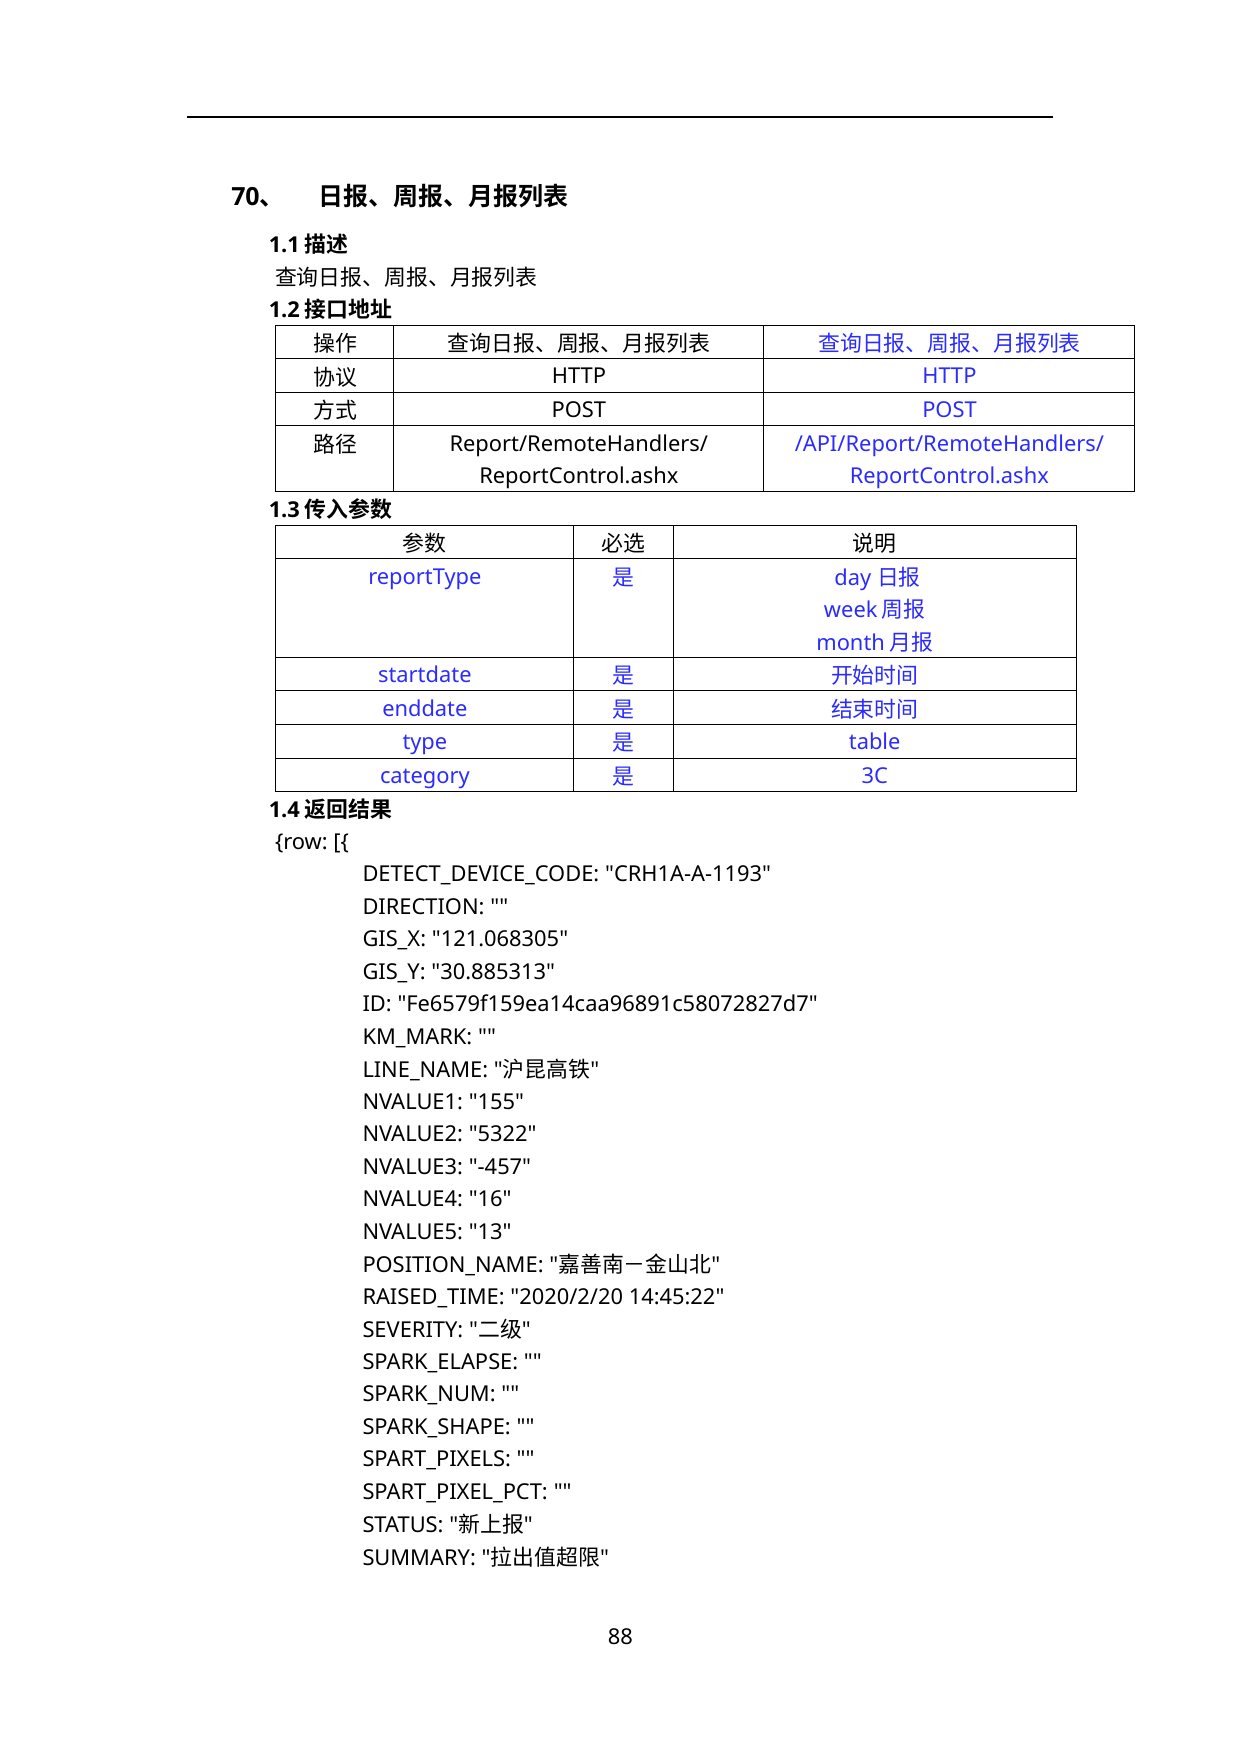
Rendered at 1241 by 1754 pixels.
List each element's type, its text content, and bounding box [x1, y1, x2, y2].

text SUMMARY: "拉出值超限" [318, 1539, 1053, 1572]
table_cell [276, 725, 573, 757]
text SPARK_SHAPE: "" [318, 1409, 1053, 1442]
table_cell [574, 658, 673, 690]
text 查询日报、周报、月报列表 [231, 259, 1053, 292]
text SPART_PIXELS: "" [318, 1442, 1053, 1474]
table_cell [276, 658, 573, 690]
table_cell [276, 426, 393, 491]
text RAISED_TIME: "2020/2/20 14:45:22" [318, 1279, 1053, 1312]
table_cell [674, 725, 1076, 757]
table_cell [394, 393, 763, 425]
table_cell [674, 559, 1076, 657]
text NVALUE3: "-457" [318, 1149, 1053, 1182]
text DIRECTION: "" [318, 889, 1053, 922]
text NVALUE4: "16" [318, 1182, 1053, 1214]
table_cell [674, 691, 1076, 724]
text NVALUE5: "13" [318, 1214, 1053, 1247]
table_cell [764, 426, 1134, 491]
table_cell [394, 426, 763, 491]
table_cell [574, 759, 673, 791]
text SPARK_ELAPSE: "" [318, 1344, 1053, 1377]
text GIS_X: "121.068305" [318, 922, 1053, 954]
text GIS_Y: "30.885313" [318, 954, 1053, 987]
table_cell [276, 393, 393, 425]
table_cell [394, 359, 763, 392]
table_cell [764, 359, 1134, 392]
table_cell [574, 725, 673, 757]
text 1.1描述 [231, 227, 1053, 259]
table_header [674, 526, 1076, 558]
text ID: "Fe6579f159ea14caa96891c58072827d7" [318, 987, 1053, 1019]
text SEVERITY: "二级" [318, 1312, 1053, 1344]
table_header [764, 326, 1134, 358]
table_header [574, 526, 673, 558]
text 1.2接口地址 [231, 292, 1053, 324]
text NVALUE1: "155" [318, 1084, 1053, 1117]
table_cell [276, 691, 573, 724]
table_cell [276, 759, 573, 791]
text SPART_PIXEL_PCT: "" [318, 1474, 1053, 1507]
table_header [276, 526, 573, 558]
text LINE_NAME: "沪昆高铁" [318, 1052, 1053, 1084]
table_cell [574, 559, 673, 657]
text 1.4返回结果 [231, 792, 1053, 824]
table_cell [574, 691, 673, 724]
text {row: [{ [231, 824, 1053, 857]
text POSITION_NAME: "嘉善南－金山北" [318, 1247, 1053, 1279]
text SPARK_NUM: "" [318, 1377, 1053, 1409]
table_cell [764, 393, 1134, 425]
text KM_MARK: "" [318, 1019, 1053, 1052]
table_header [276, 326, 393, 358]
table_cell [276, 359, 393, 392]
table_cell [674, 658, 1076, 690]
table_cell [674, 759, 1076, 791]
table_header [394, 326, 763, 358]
text NVALUE2: "5322" [318, 1117, 1053, 1149]
text STATUS: "新上报" [318, 1507, 1053, 1539]
list 日报、周报、月报列表 [231, 162, 1053, 227]
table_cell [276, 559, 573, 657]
text 1.3传入参数 [231, 492, 1053, 525]
text DETECT_DEVICE_CODE: "CRH1A-A-1193" [318, 857, 1053, 889]
